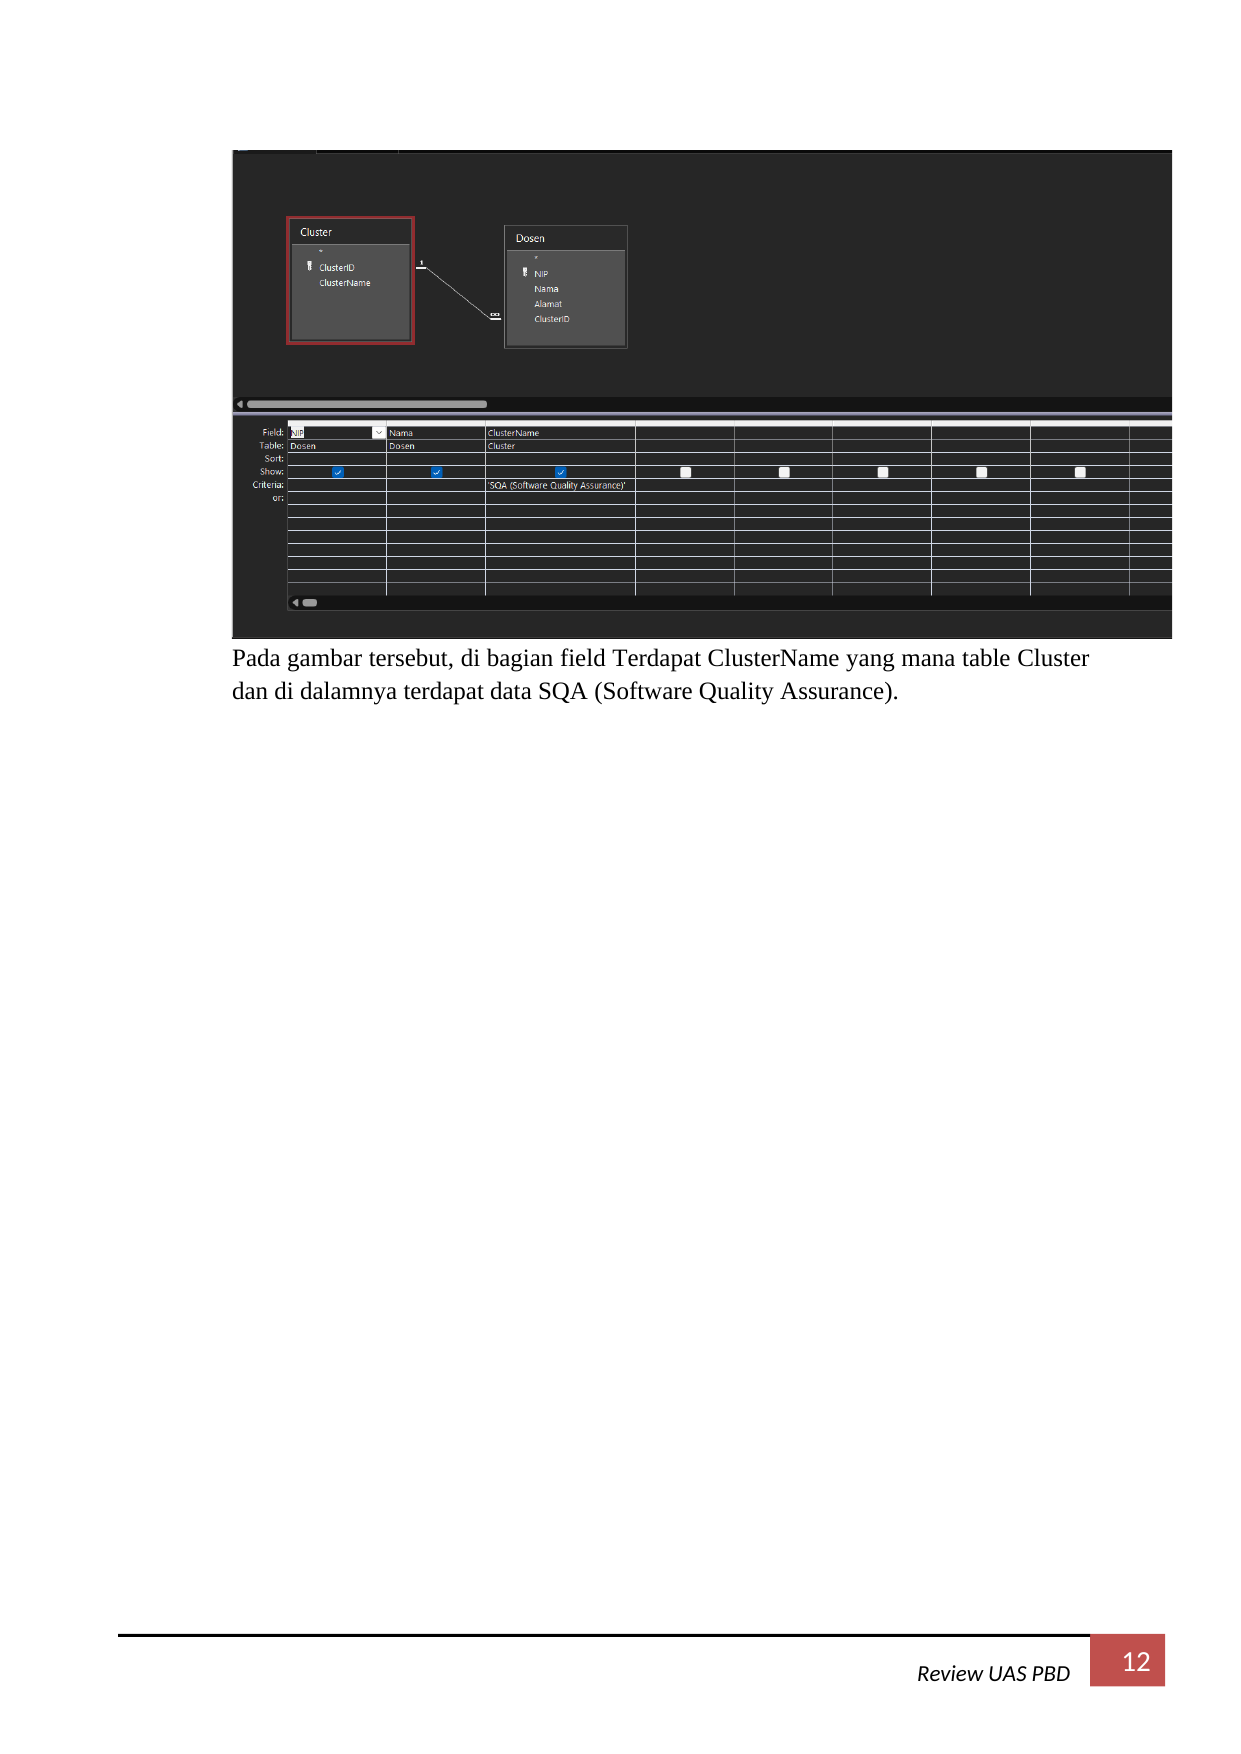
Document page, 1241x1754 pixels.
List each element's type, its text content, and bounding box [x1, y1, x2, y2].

picture [231, 150, 1173, 639]
list Pada gambar tersebut, di bagian field Terdapat ClusterName yang mana table Cluster dan di dalamnya terdapat data SQA (Software Quality Assurance). [232, 643, 1090, 704]
